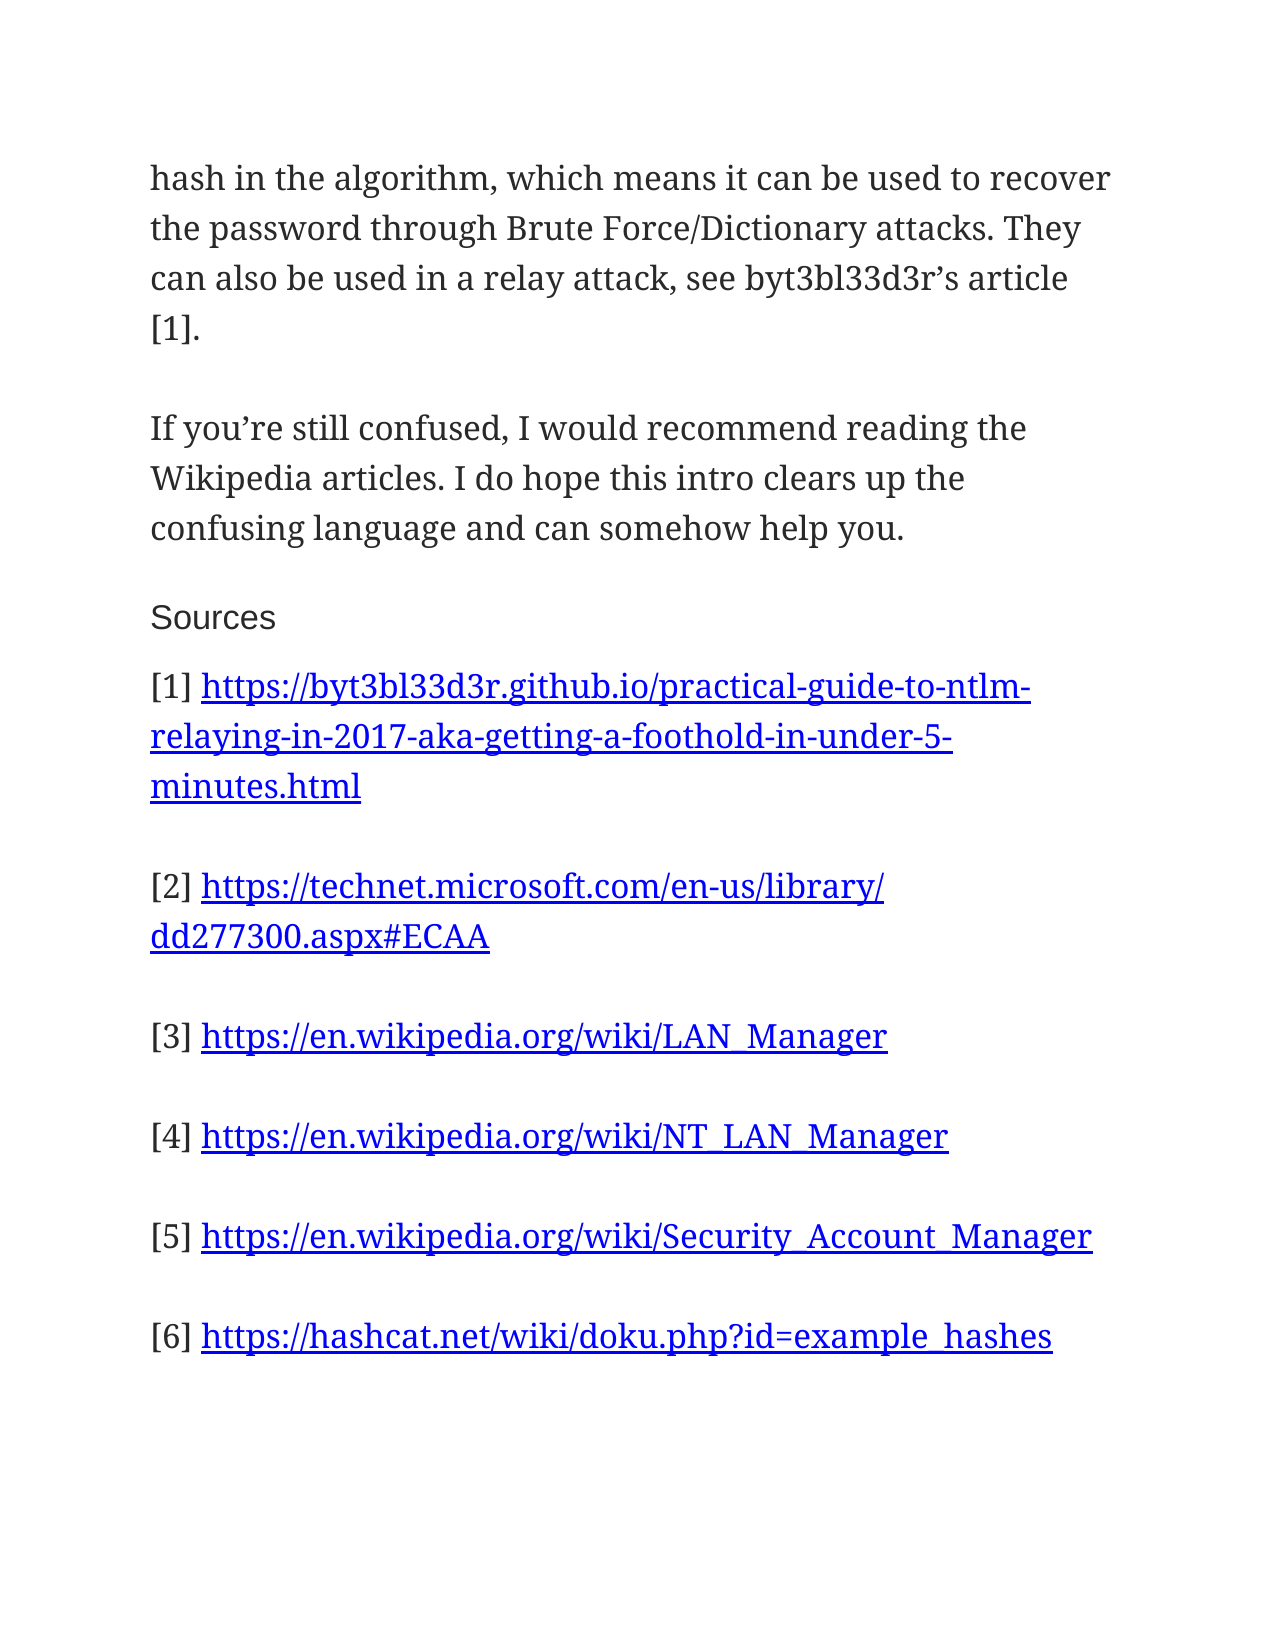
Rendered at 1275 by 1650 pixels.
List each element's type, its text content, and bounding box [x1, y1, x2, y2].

text If you’re still confused, I would recommend reading the Wikipedia articles. I do hope this intro clears up the confusing language and can somehow help you. [150, 400, 1125, 550]
text [1] https://byt3bl33d3r.github.io/practical-guide-to-ntlm-relaying-in-2017-aka-getting-a-foothold-in-under-5-minutes.html [150, 658, 1125, 808]
text [4] https://en.wikipedia.org/wiki/NT_LAN_Manager [150, 1108, 1125, 1158]
text [2] https://technet.microsoft.com/en-us/library/dd277300.aspx#ECAA [150, 858, 1125, 958]
text [3] https://en.wikipedia.org/wiki/LAN_Manager [150, 1008, 1125, 1058]
text Sources [150, 593, 1125, 637]
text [150, 150, 1125, 350]
text [6] https://hashcat.net/wiki/doku.php?id=example_hashes [150, 1308, 1125, 1358]
text [5] https://en.wikipedia.org/wiki/Security_Account_Manager [150, 1208, 1125, 1258]
